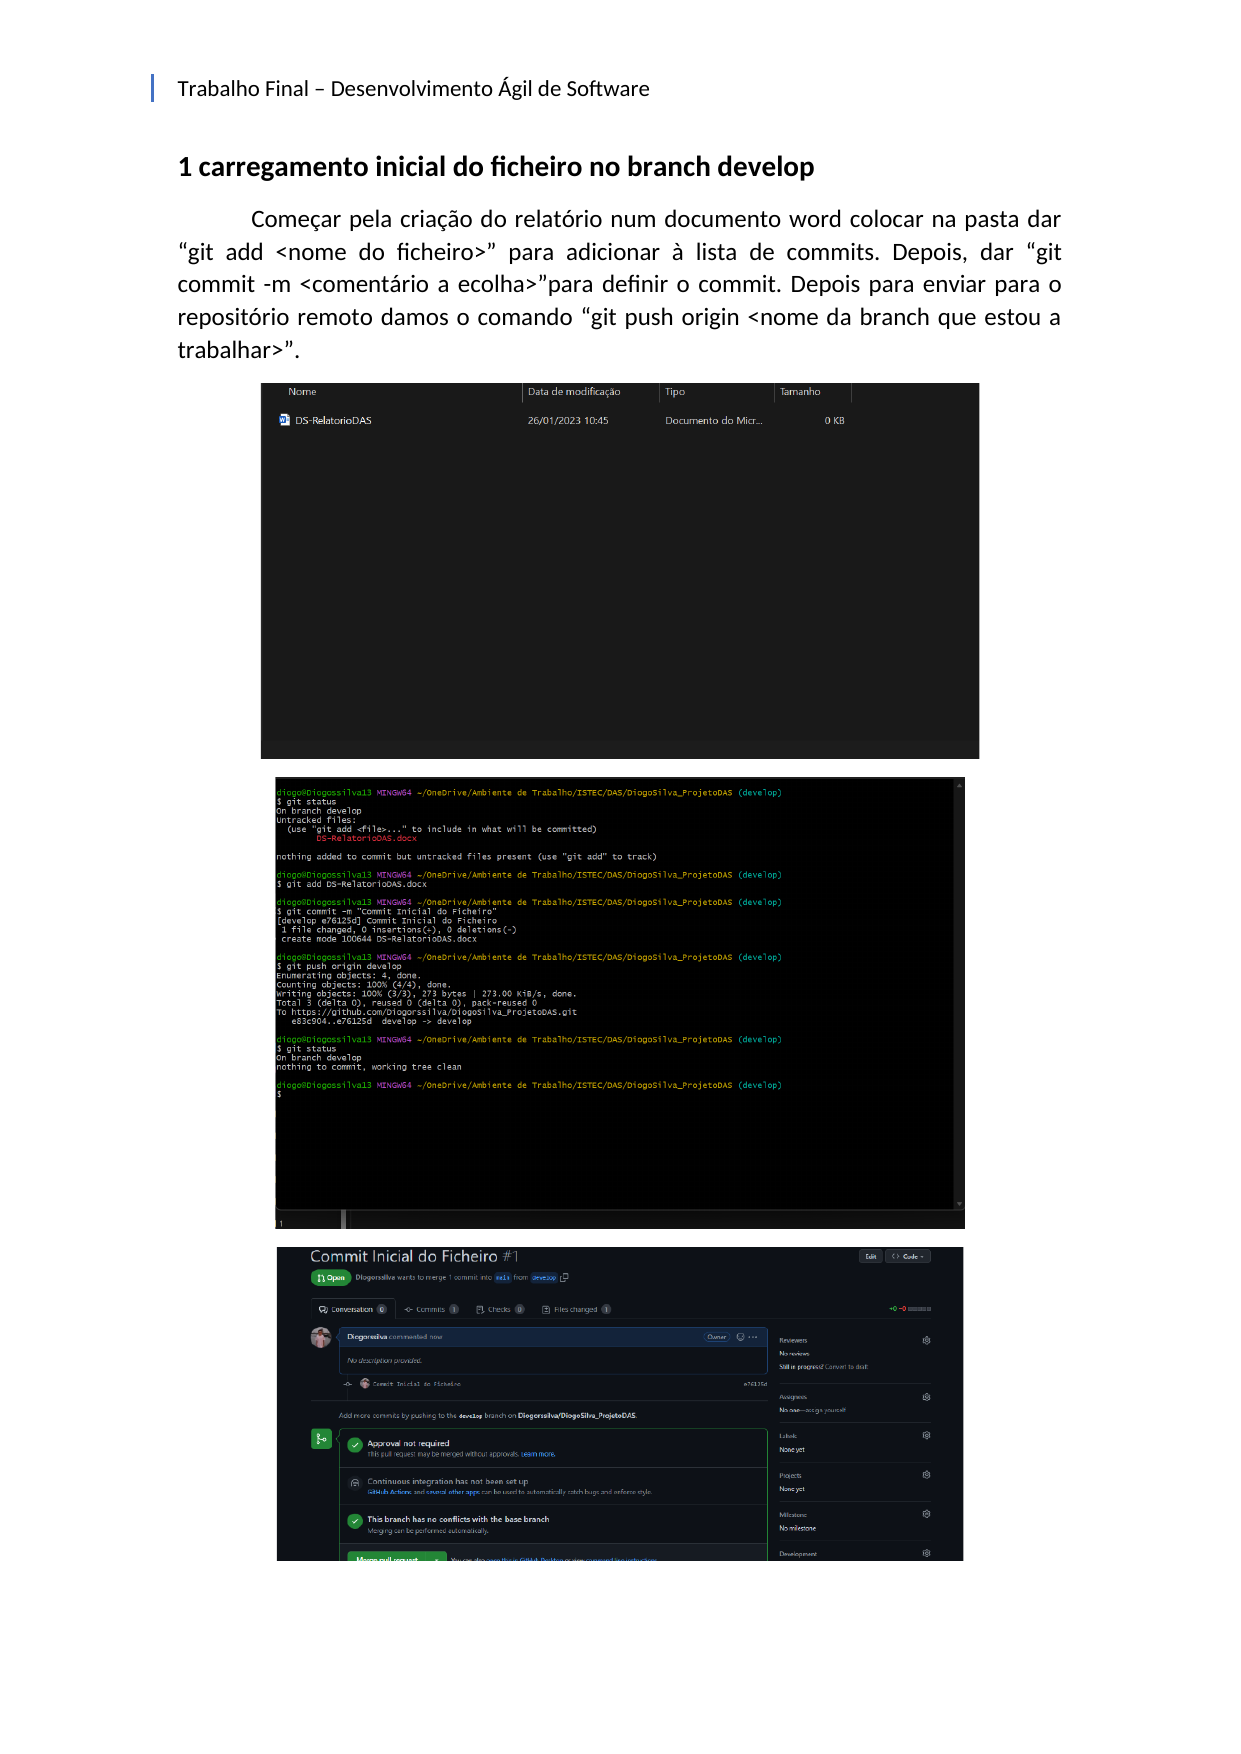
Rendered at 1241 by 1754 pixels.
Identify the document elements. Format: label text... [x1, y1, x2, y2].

text Começar pela criação do relatório num documento word colocar na pasta dar “git add <nome do ficheiro>” para adicionar à lista de commits. Depois, dar “git commit -m <comentário a ecolha>”para definir o commit. Depois para enviar para o repositório remoto damos o comando “git push origin <nome da branch que estou a trabalhar>”. [177, 203, 1063, 365]
picture [276, 1247, 964, 1561]
text 1 carregamento inicial do ficheiro no branch develop [177, 148, 1063, 183]
picture [275, 777, 965, 1229]
picture [260, 383, 980, 759]
